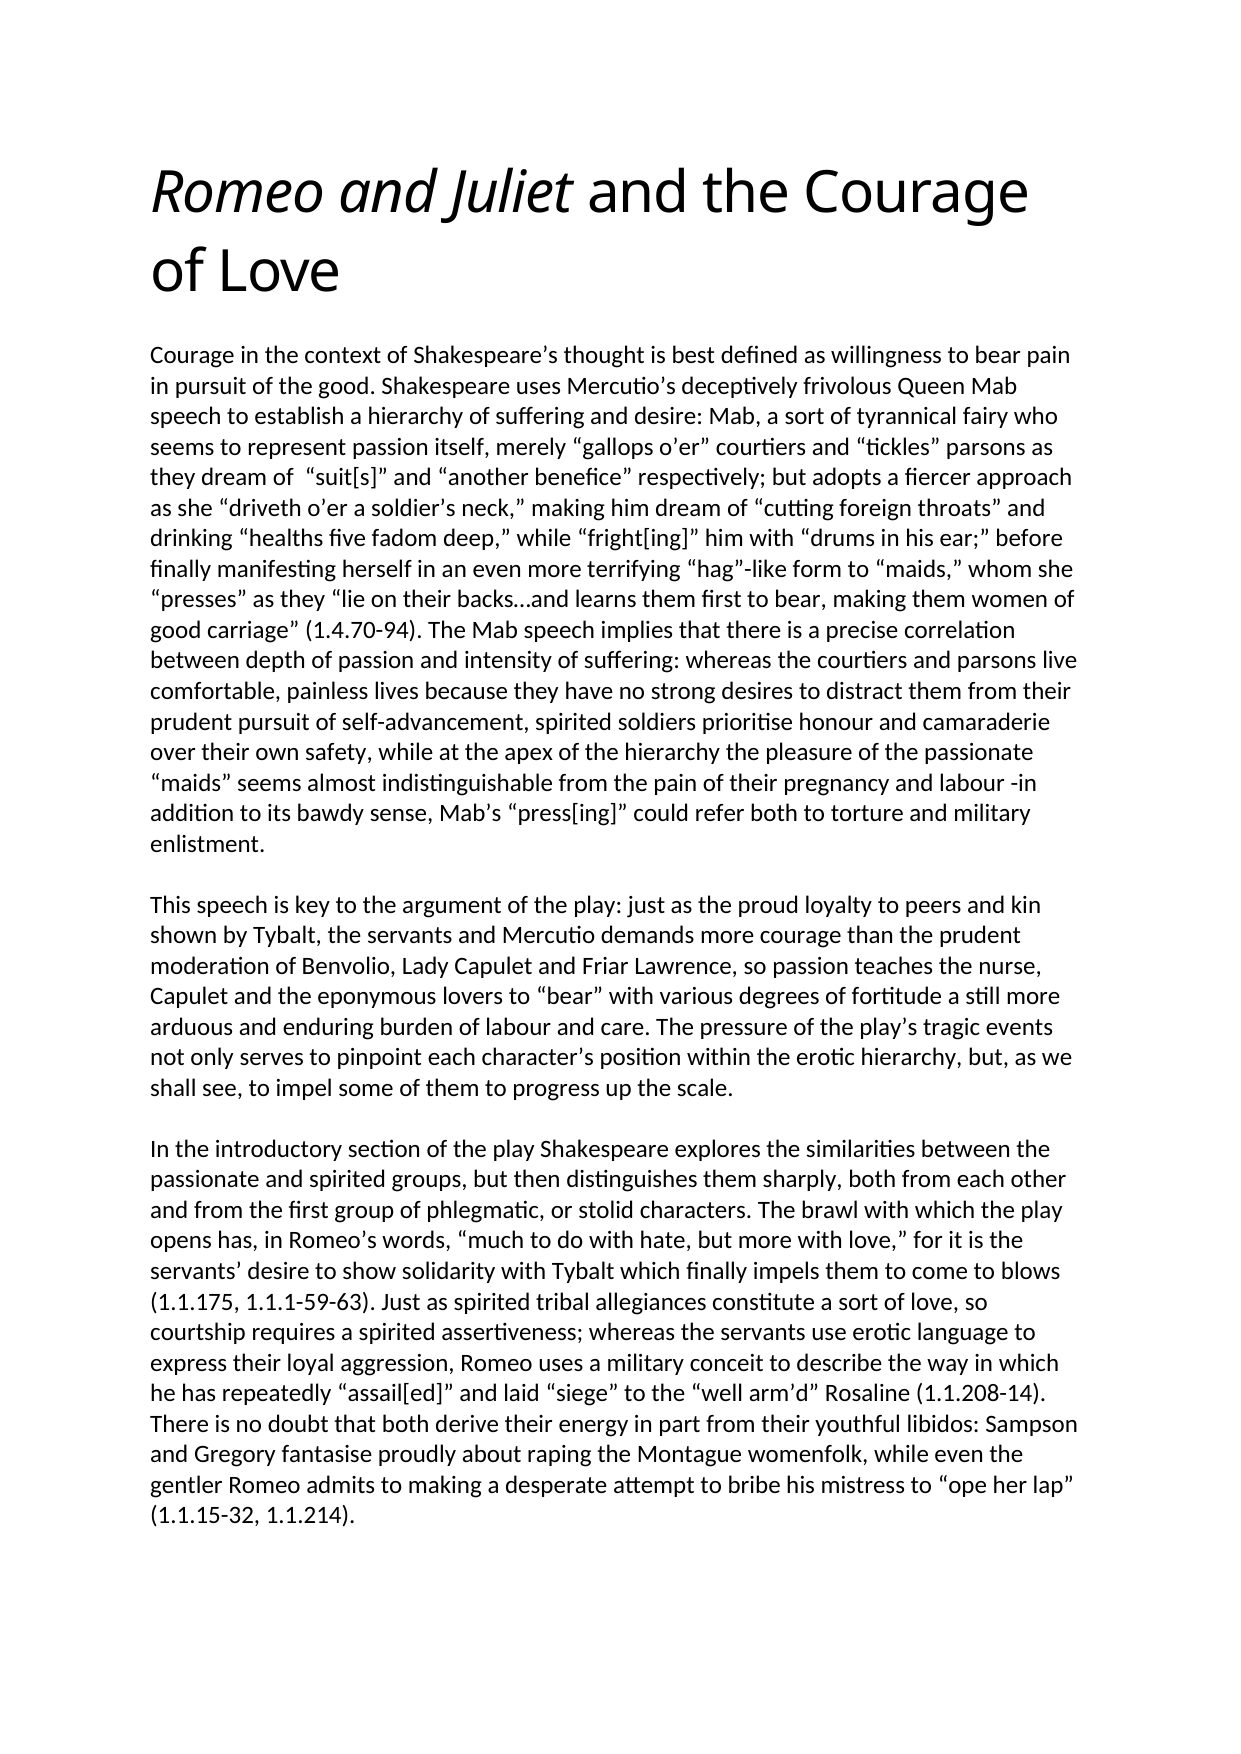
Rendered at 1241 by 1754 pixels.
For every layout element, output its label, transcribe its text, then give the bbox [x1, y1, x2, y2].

text Courage in the context of Shakespeare’s thought is best defined as willingness to bear pain in pursuit of the good. Shakespeare uses Mercutio’s deceptively frivolous Queen Mab speech to establish a hierarchy of suffering and desire: Mab, a sort of tyrannical fairy who seems to represent passion itself, merely “gallops o’er” courtiers and “tickles” parsons as they dream of “suit[s]” and “another benefice” respectively; but adopts a fiercer approach as she “driveth o’er a soldier’s neck,” making him dream of “cutting foreign throats” and drinking “healths five fadom deep,” while “fright[ing]” him with “drums in his ear;” before finally manifesting herself in an even more terrifying “hag”-like form to “maids,” whom she “presses” as they “lie on their backs…and learns them first to bear, making them women of good carriage” (1.4.70-94). The Mab speech implies that there is a precise correlation between depth of passion and intensity of suffering: whereas the courtiers and parsons live comfortable, painless lives because they have no strong desires to distract them from their prudent pursuit of self-advancement, spirited soldiers prioritise honour and camaraderie over their own safety, while at the apex of the hierarchy the pleasure of the passionate “maids” seems almost indistinguishable from the pain of their pregnancy and labour -in addition to its bawdy sense, Mab’s “press[ing]” could refer both to torture and military enlistment. [150, 339, 1090, 858]
title Romeo and Juliet and the Courage of Love [150, 150, 1090, 309]
text This speech is key to the argument of the play: just as the proud loyalty to peers and kin shown by Tybalt, the servants and Mercutio demands more courage than the prudent moderation of Benvolio, Lady Capulet and Friar Lawrence, so passion teaches the nurse, Capulet and the eponymous lovers to “bear” with various degrees of fortitude a still more arduous and enduring burden of labour and care. The pressure of the play’s tragic events not only serves to pinpoint each character’s position within the erotic hierarchy, but, as we shall see, to impel some of them to progress up the scale. [150, 889, 1090, 1102]
text In the introductory section of the play Shakespeare explores the similarities between the passionate and spirited groups, but then distinguishes them sharply, both from each other and from the first group of phlegmatic, or stolid characters. The brawl with which the play opens has, in Romeo’s words, “much to do with hate, but more with love,” for it is the servants’ desire to show solidarity with Tybalt which finally impels them to come to blows (1.1.175, 1.1.1-59-63). Just as spirited tribal allegiances constitute a sort of love, so courtship requires a spirited assertiveness; whereas the servants use erotic language to express their loyal aggression, Romeo uses a military conceit to describe the way in which he has repeatedly “assail[ed]” and laid “siege” to the “well arm’d” Rosaline (1.1.208-14). There is no doubt that both derive their energy in part from their youthful libidos: Sampson and Gregory fantasise proudly about raping the Montague womenfolk, while even the gentler Romeo admits to making a desperate attempt to bribe his mistress to “ope her lap” (1.1.15-32, 1.1.214). [150, 1133, 1090, 1530]
